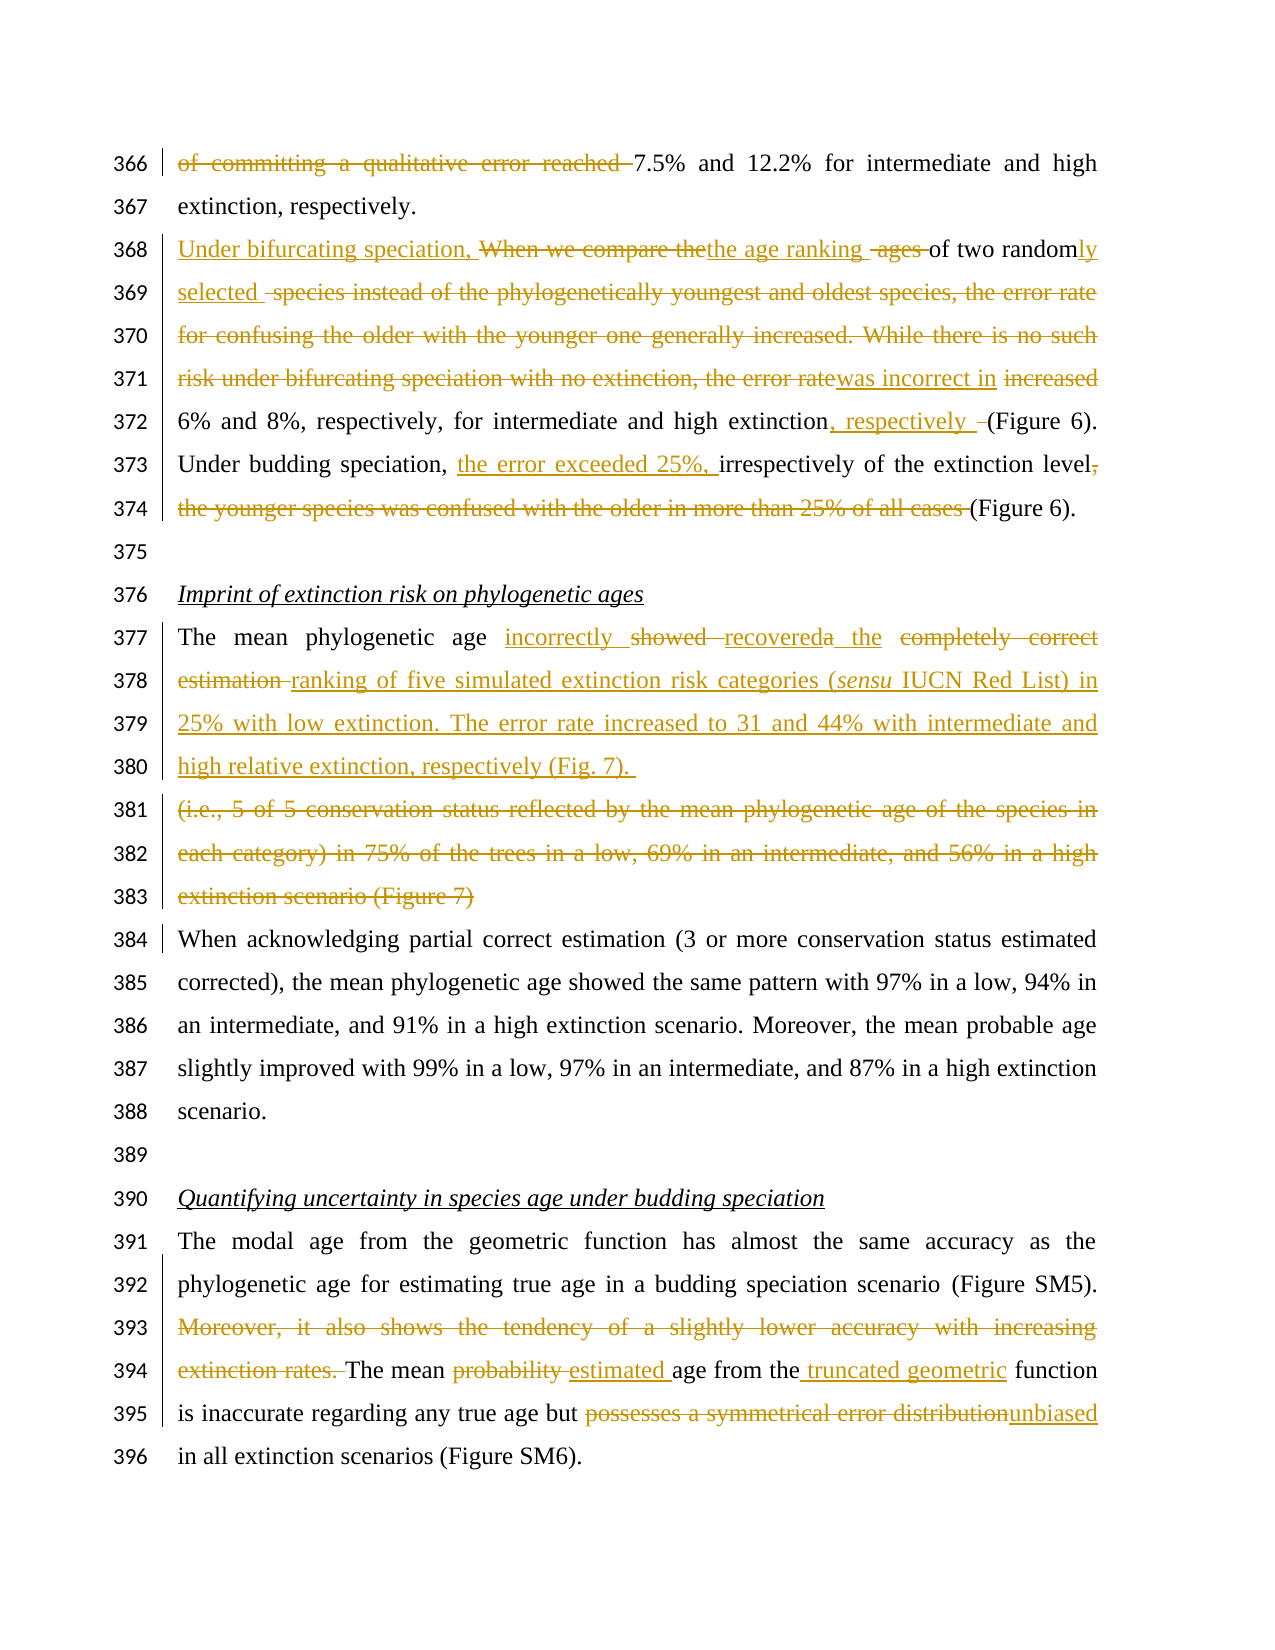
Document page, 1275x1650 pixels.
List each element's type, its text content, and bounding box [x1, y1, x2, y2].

text of two random 6% and 8%, respectively, for intermediate and high extinction(Figure 6). Under budding speciation, irrespectively of the extinction level (Figure 6). [177, 234, 1098, 336]
text Quantifying uncertainty in species age under budding speciation [177, 1183, 1098, 1211]
text When acknowledging partial correct estimation (3 or more conservation status estimated corrected), the mean phylogenetic age showed the same pattern with 97% in a low, 94% in an intermediate, and 91% in a high extinction scenario. Moreover, the mean probable age slightly improved with 99% in a low, 97% in an intermediate, and 87% in a high extinction scenario. [177, 924, 1098, 1125]
text The mean phylogenetic age [177, 734, 1098, 780]
text The mean phylogenetic age [177, 622, 1098, 733]
text The modal age from the geometric function has almost the same accuracy as the phylogenetic age for estimating true age in a budding speciation scenario (Figure SM5). The mean age from the function is inaccurate regarding any true age but in all extinction scenarios (Figure SM6). [177, 1226, 1098, 1470]
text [177, 148, 1098, 219]
text Imprint of extinction risk on phylogenetic ages [177, 579, 1098, 608]
text of two random 6% and 8%, respectively, for intermediate and high extinction(Figure 6). Under budding speciation, irrespectively of the extinction level (Figure 6). [177, 337, 1098, 521]
